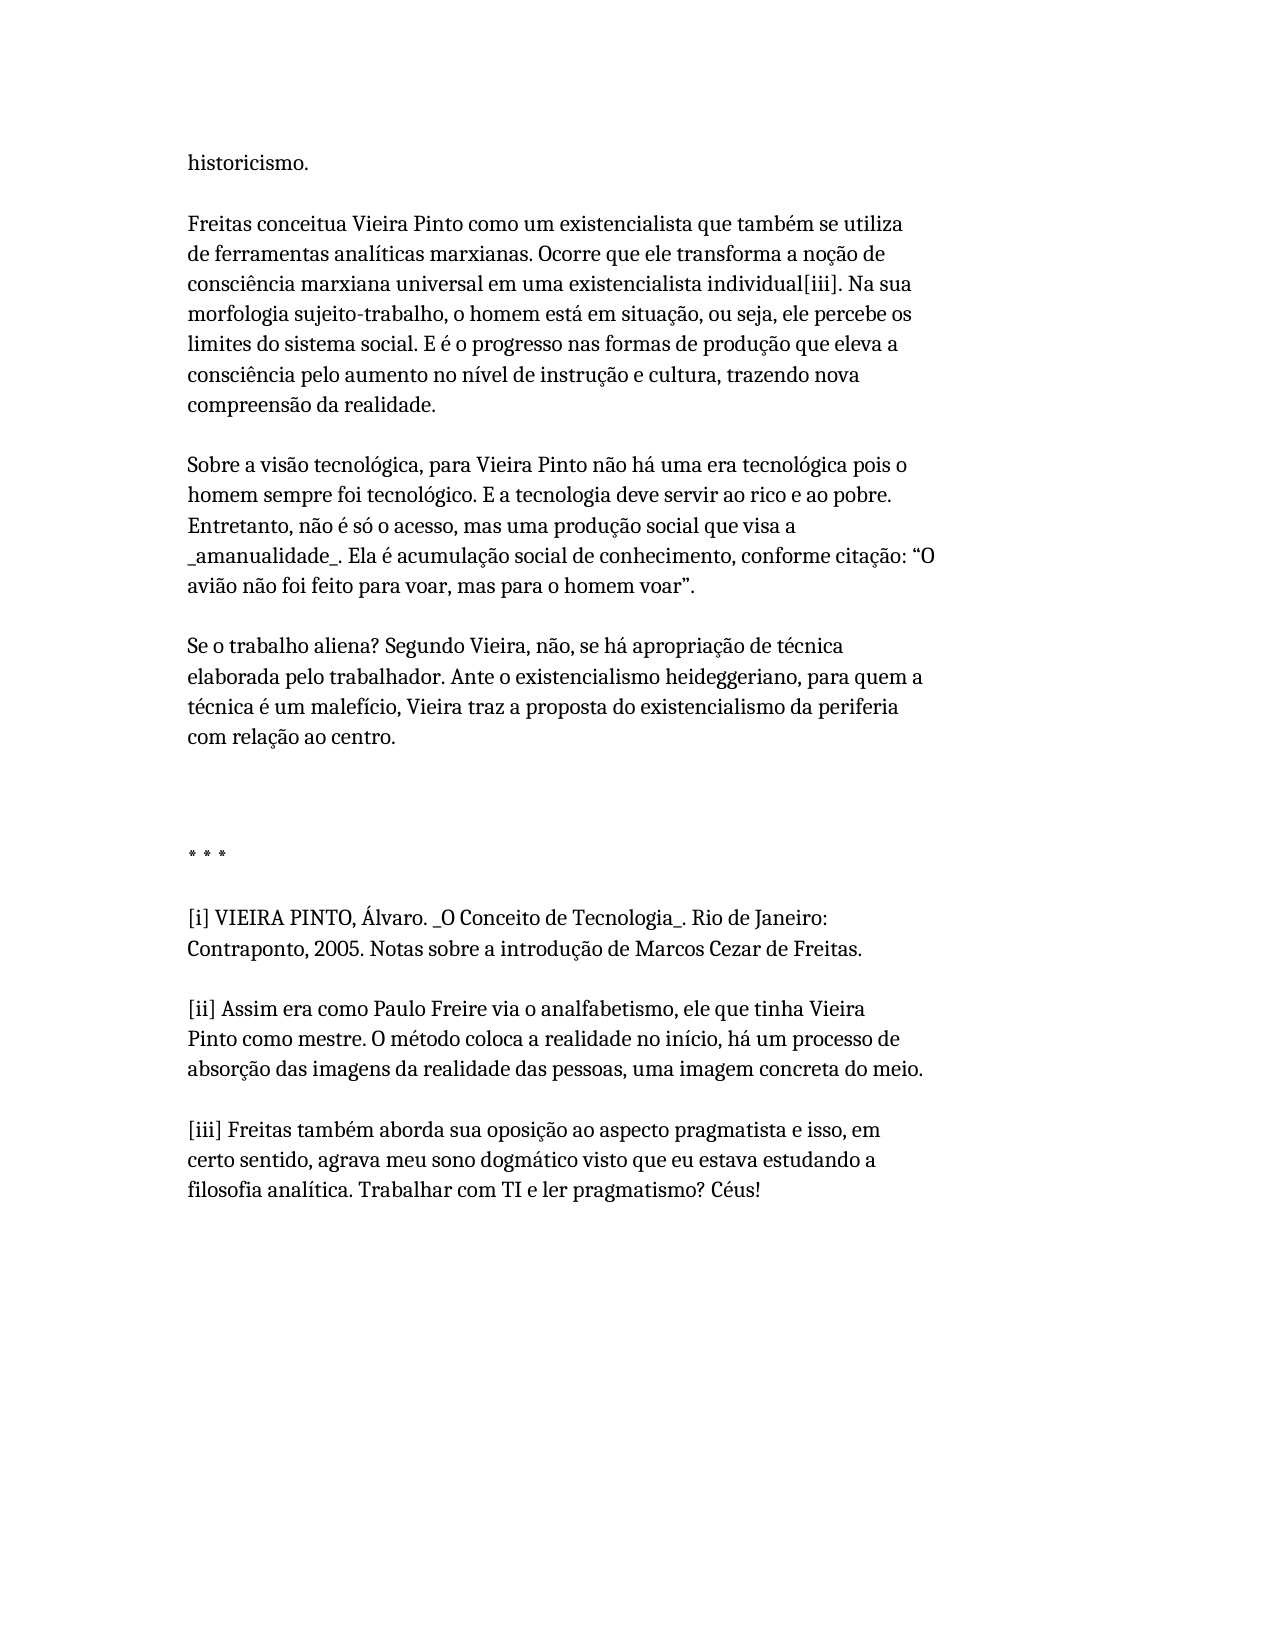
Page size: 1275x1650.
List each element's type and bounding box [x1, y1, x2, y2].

text [187, 150, 1087, 1294]
